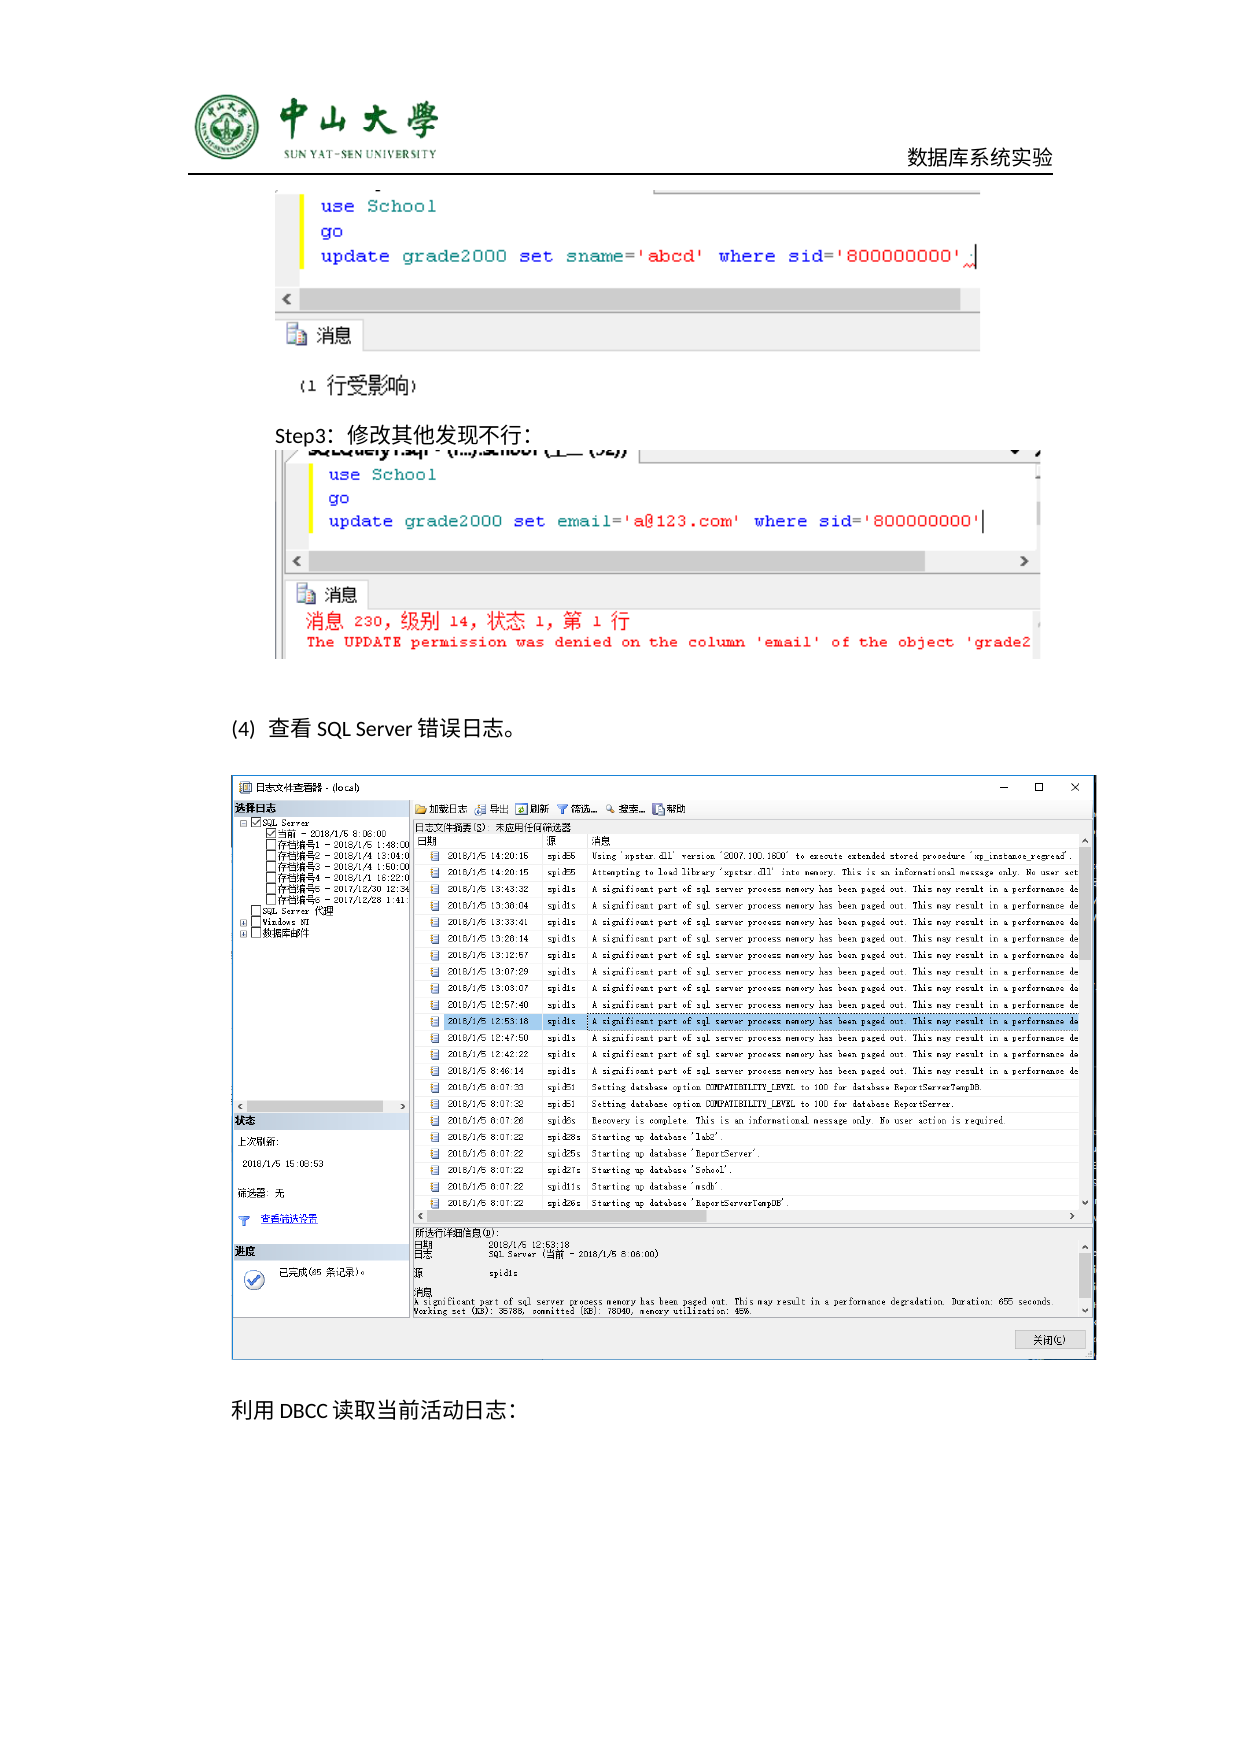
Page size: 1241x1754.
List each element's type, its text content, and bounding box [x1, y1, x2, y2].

picture [275, 450, 1041, 659]
text Step3：修改其他发现不行： [231, 418, 1053, 451]
text (4) 查看SQL Server错误日志。 [187, 711, 1053, 743]
text 利用DBCC读取当前活动日志： [231, 1393, 1053, 1426]
picture [231, 775, 1097, 1360]
picture [187, 88, 451, 166]
picture [275, 190, 981, 397]
